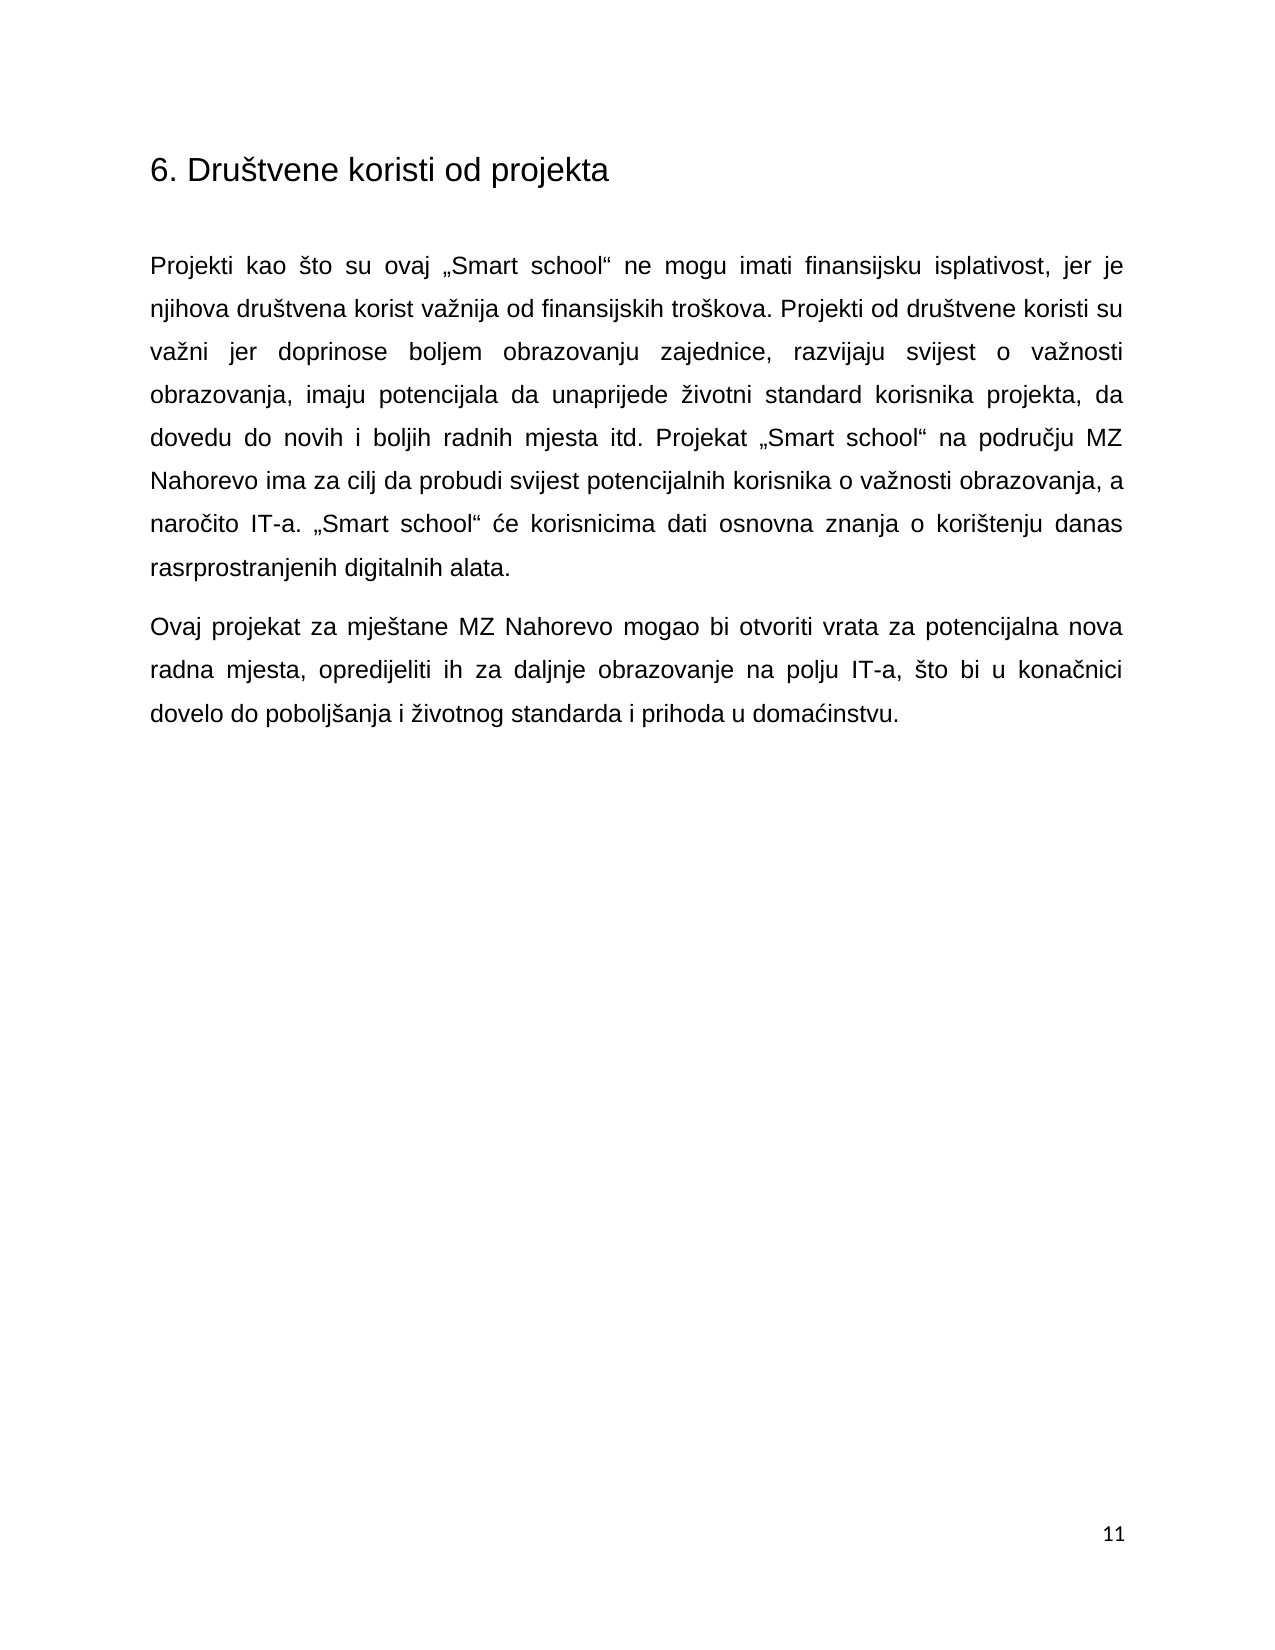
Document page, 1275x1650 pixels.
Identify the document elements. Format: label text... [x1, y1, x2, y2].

text Ovaj projekat za mještane MZ Nahorevo mogao bi otvoriti vrata za potencijalna nova radna mjesta, opredijeliti ih za daljnje obrazovanje na polju IT-a, što bi u konačnici dovelo do poboljšanja i životnog standarda i prihoda u domaćinstvu. [150, 612, 1125, 727]
subtitle 6. Društvene koristi od projekta [150, 150, 1125, 188]
text Projekti kao što su ovaj „Smart school“ ne mogu imati finansijsku isplativost, jer je njihova društvena korist važnija od finansijskih troškova. Projekti od društvene koristi su važni jer doprinose boljem obrazovanju zajednice, razvijaju svijest o važnosti obrazovanja, imaju potencijala da unaprijede životni standard korisnika projekta, da dovedu do novih i boljih radnih mjesta itd. Projekat „Smart school“ na području MZ Nahorevo ima za cilj da probudi svijest potencijalnih korisnika o važnosti obrazovanja, a naročito IT-a. „Smart school“ će korisnicima dati osnovna znanja o korištenju danas rasrprostranjenih digitalnih alata. [150, 251, 1125, 581]
